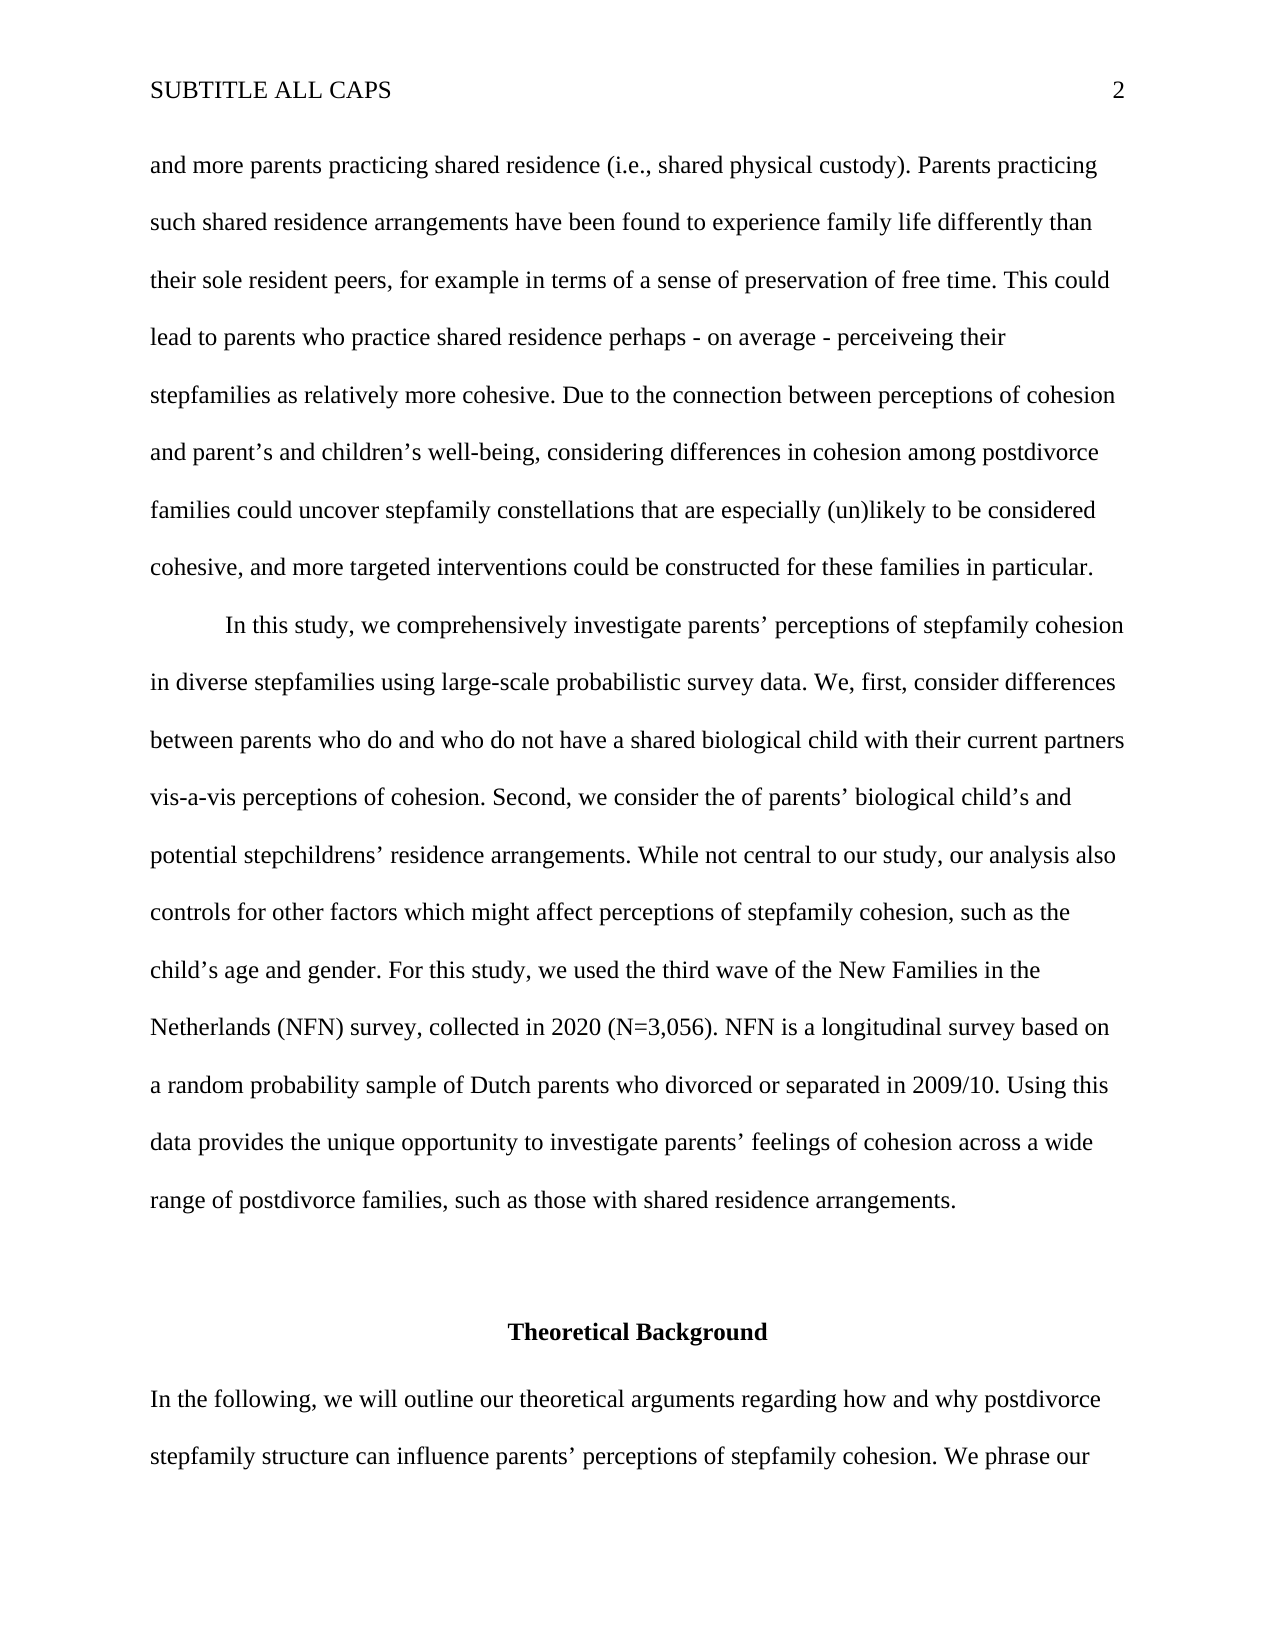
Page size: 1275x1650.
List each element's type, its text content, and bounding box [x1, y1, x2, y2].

subtitle Theoretical Background [150, 1317, 1125, 1346]
text In this study, we comprehensively investigate parents’ perceptions of stepfamily cohesion in diverse stepfamilies using large-scale probabilistic survey data. We, first, consider differences between parents who do and who do not have a shared biological child with their current partners vis-a-vis perceptions of cohesion. Second, we consider the of parents’ biological child’s and potential stepchildrens’ residence arrangements. While not central to our study, our analysis also controls for other factors which might affect perceptions of stepfamily cohesion, such as the child’s age and gender. For this study, we used the third wave of the New Families in the Netherlands (NFN) survey, collected in 2020 (N=3,056). NFN is a longitudinal survey based on a random probability sample of Dutch parents who divorced or separated in 2009/10. Using this data provides the unique opportunity to investigate parents’ feelings of cohesion across a wide range of postdivorce families, such as those with shared residence arrangements. [150, 610, 1125, 1214]
